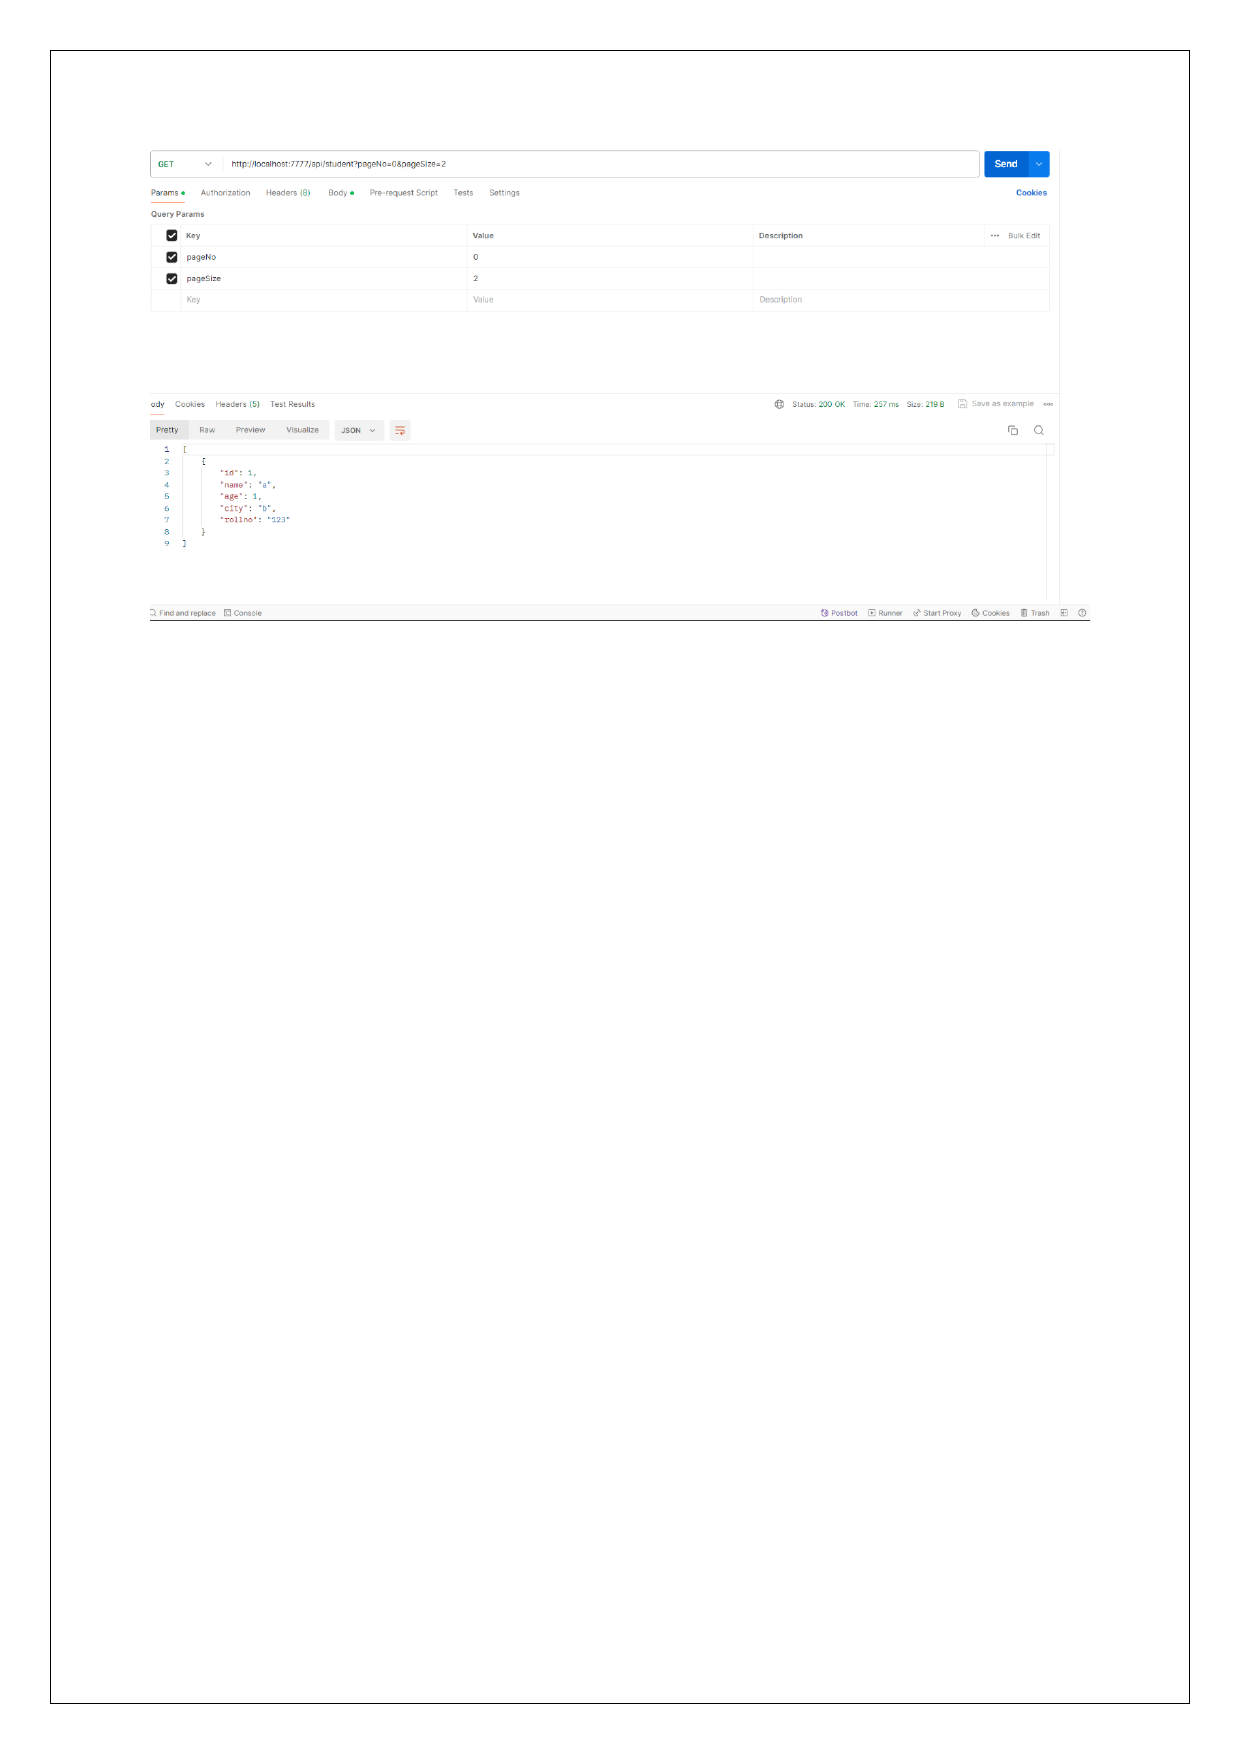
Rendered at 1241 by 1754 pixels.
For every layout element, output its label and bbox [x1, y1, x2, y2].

picture [150, 150, 1091, 621]
